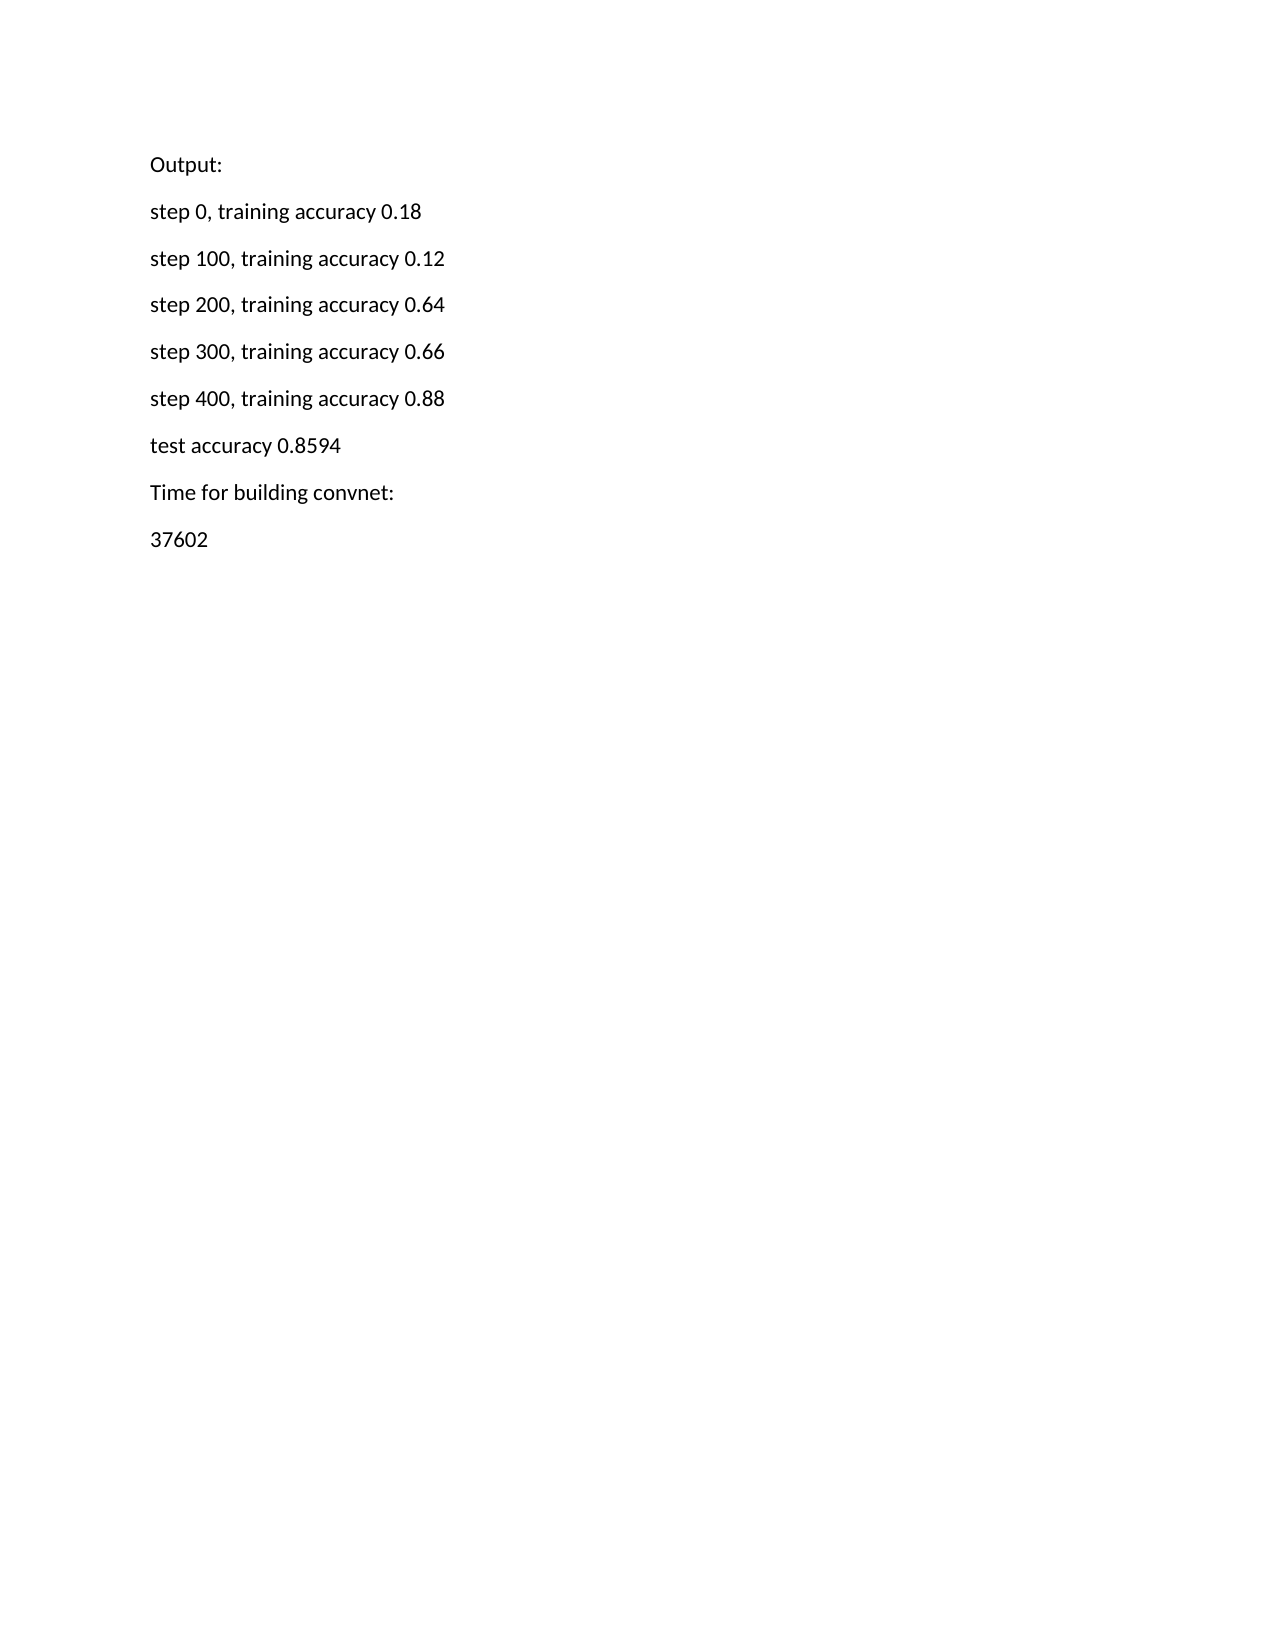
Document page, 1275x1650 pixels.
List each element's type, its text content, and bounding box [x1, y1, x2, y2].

text step 200, training accuracy 0.64 [150, 291, 1125, 319]
text step 0, training accuracy 0.18 [150, 197, 1125, 225]
text step 100, training accuracy 0.12 [150, 244, 1125, 272]
text step 300, training accuracy 0.66 [150, 337, 1125, 366]
text Output: [150, 150, 1125, 178]
text Time for building convnet: [150, 478, 1125, 506]
text step 400, training accuracy 0.88 [150, 384, 1125, 412]
text test accuracy 0.8594 [150, 431, 1125, 459]
text 37602 [150, 525, 1125, 553]
